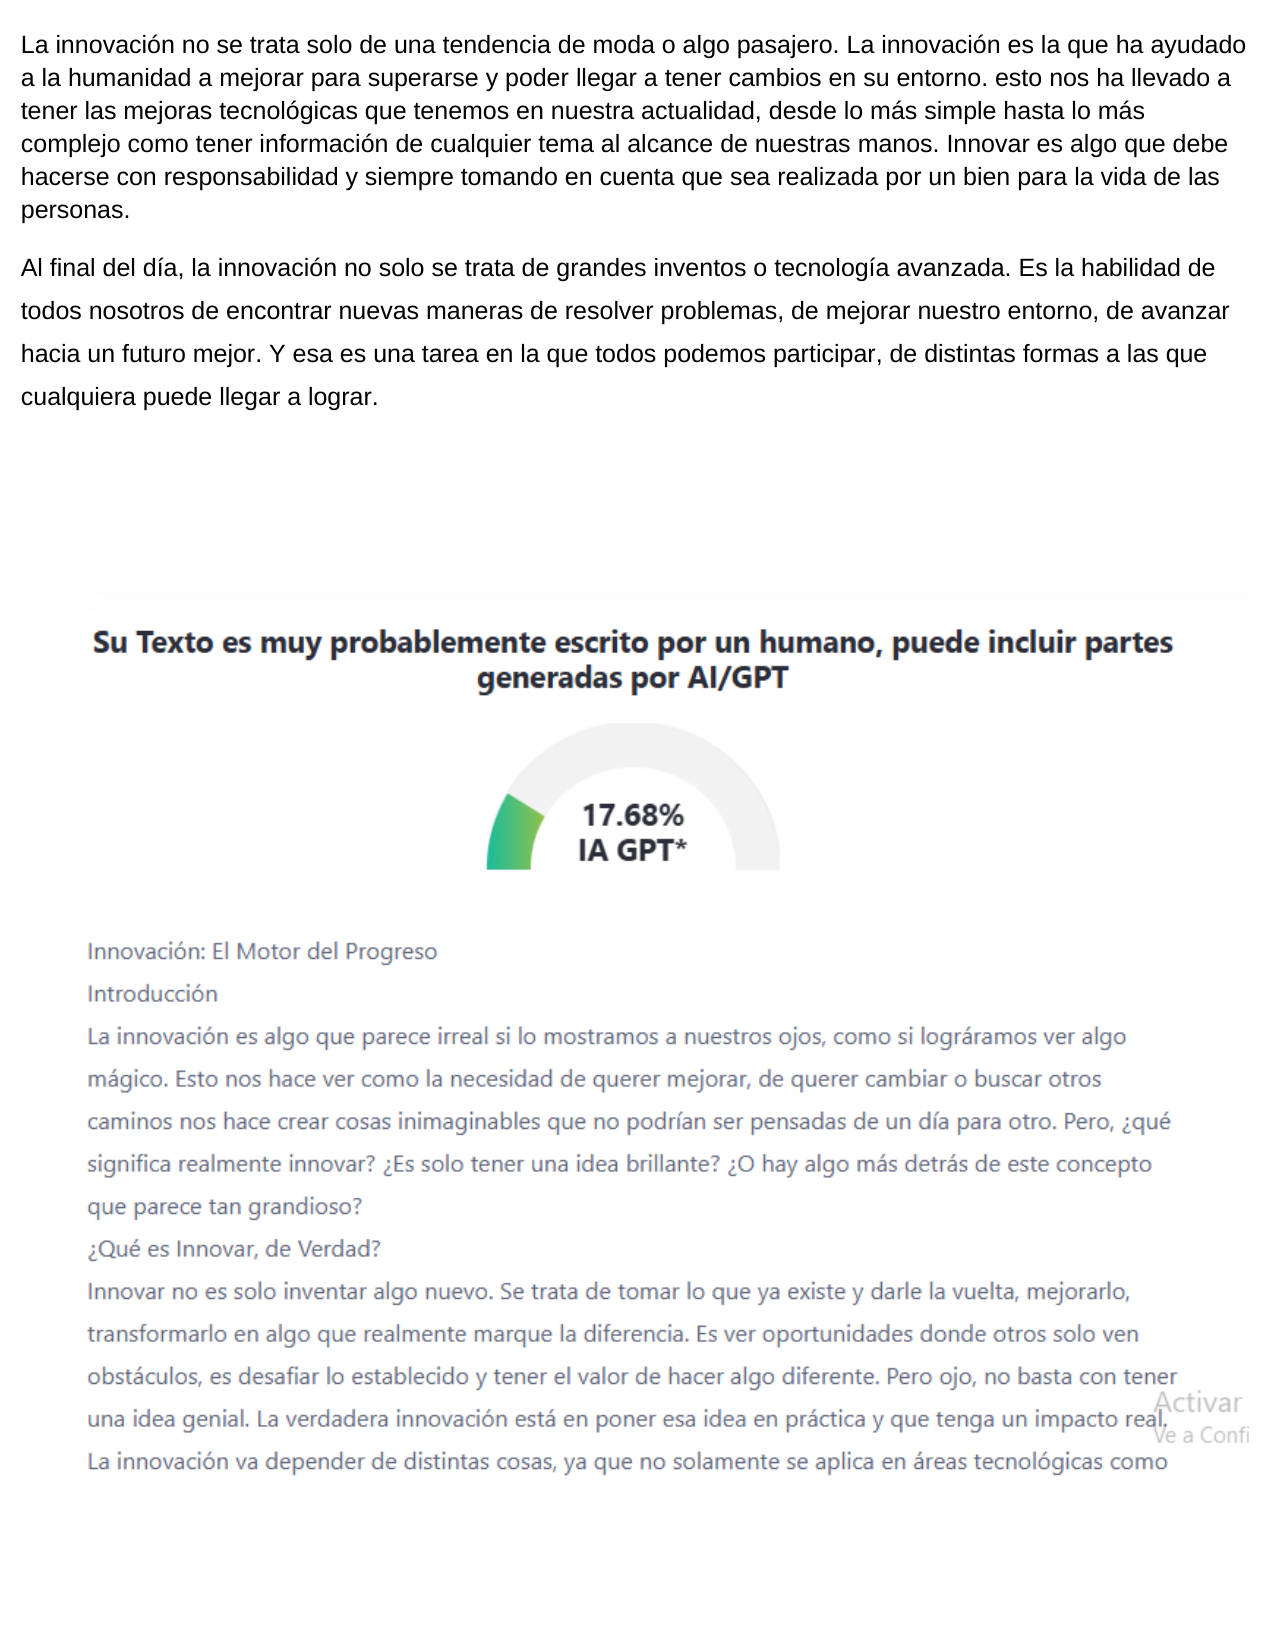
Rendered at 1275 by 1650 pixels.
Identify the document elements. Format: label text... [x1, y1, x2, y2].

picture [20, 591, 1249, 1487]
text La innovación no se trata solo de una tendencia de moda o algo pasajero. La innovación es la que ha ayudado a la humanidad a mejorar para superarse y poder llegar a tener cambios en su entorno. esto nos ha llevado a tener las mejoras tecnológicas que tenemos en nuestra actualidad, desde lo más simple hasta lo más complejo como tener información de cualquier tema al alcance de nuestras manos. Innovar es algo que debe hacerse con responsabilidad y siempre tomando en cuenta que sea realizada por un bien para la vida de las personas. [21, 29, 1249, 223]
text Al final del día, la innovación no solo se trata de grandes inventos o tecnología avanzada. Es la habilidad de todos nosotros de encontrar nuevas maneras de resolver problemas, de mejorar nuestro entorno, de avanzar hacia un futuro mejor. Y esa es una tarea en la que todos podemos participar, de distintas formas a las que cualquiera puede llegar a lograr. [21, 253, 1249, 411]
